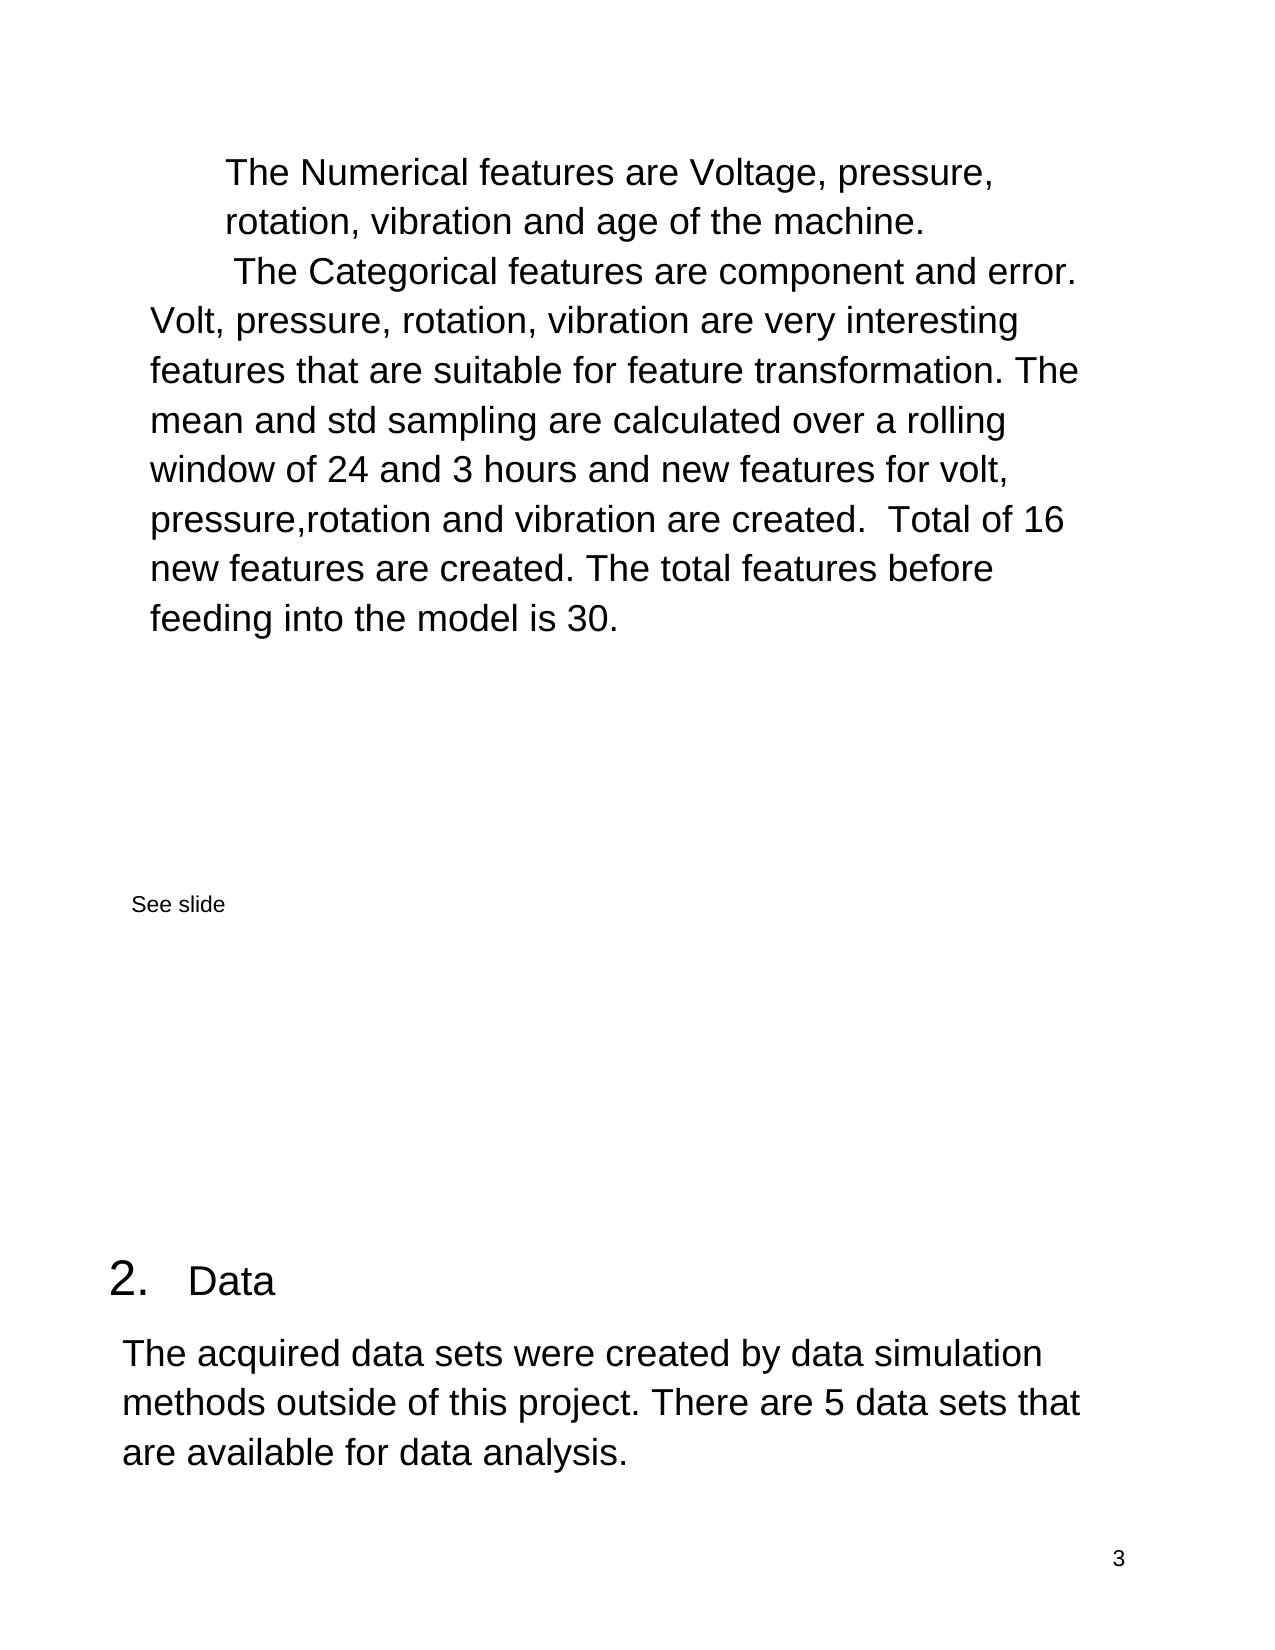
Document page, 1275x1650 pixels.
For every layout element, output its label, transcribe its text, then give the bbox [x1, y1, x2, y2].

text The acquired data sets were created by data simulation methods outside of this project. There are 5 data sets that are available for data analysis. [122, 1331, 1125, 1473]
text The Categorical features are component and error. [150, 249, 1125, 292]
text See slide [131, 891, 1125, 917]
text Volt, pressure, rotation, vibration are very interesting features that are suitable for feature transformation. The mean and std sampling are calculated over a rolling window of 24 and 3 hours and new features for volt, pressure,rotation and vibration are created. Total of 16 new features are created. The total features before feeding into the model is 30. [150, 299, 1125, 639]
text The Numerical features are Voltage, pressure, rotation, vibration and age of the machine. [225, 150, 1125, 243]
subtitle Data [150, 1248, 1125, 1306]
